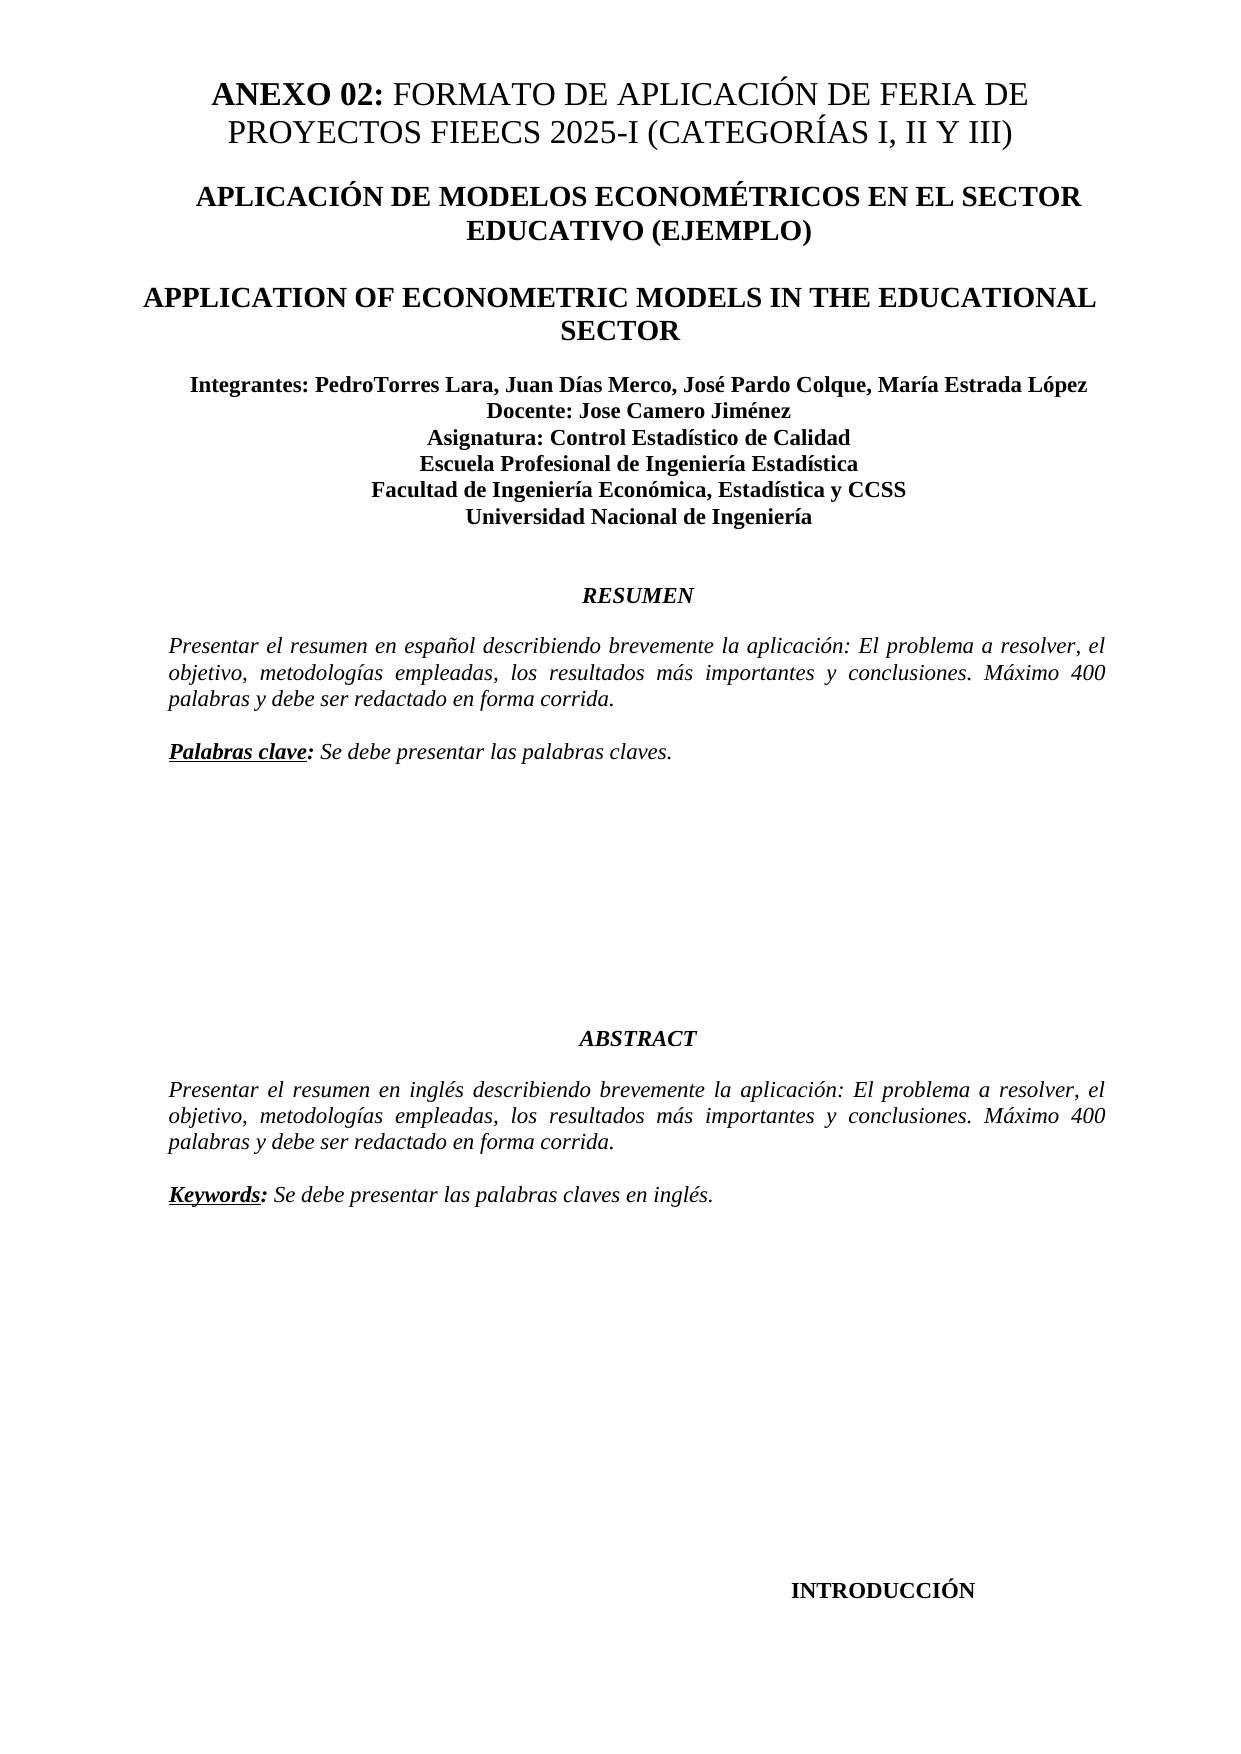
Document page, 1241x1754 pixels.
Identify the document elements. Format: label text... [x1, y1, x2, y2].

text Docente: Jose Camero Jiménez [169, 397, 1109, 424]
text Presentar el resumen en inglés describiendo brevemente la aplicación: El problema a resolver, el objetivo, metodologías empleadas, los resultados más importantes y conclusiones. Máximo 400 palabras y debe ser redactado en forma corrida. [168, 1076, 1109, 1155]
text Universidad Nacional de Ingeniería [169, 503, 1109, 529]
text Integrantes: PedroTorres Lara, Juan Días Merco, José Pardo Colque, María Estrada López [169, 371, 1109, 397]
text Asignatura: Control Estadístico de Calidad [169, 424, 1109, 450]
text APPLICATION OF ECONOMETRIC MODELS IN THE EDUCATIONAL SECTOR [131, 280, 1109, 347]
text Presentar el resumen en español describiendo brevemente la aplicación: El problema a resolver, el objetivo, metodologías empleadas, los resultados más importantes y conclusiones. Máximo 400 palabras y debe ser redactado en forma corrida. [168, 632, 1109, 711]
text APLICACIÓN DE MODELOS ECONOMÉTRICOS EN EL SECTOR EDUCATIVO (EJEMPLO) [169, 179, 1109, 246]
text Escuela Profesional de Ingeniería Estadística [169, 450, 1109, 476]
text Keywords: Se debe presentar las palabras claves en inglés. [169, 1181, 1109, 1207]
text RESUMEN [169, 582, 1109, 608]
text Facultad de Ingeniería Económica, Estadística y CCSS [169, 476, 1109, 503]
subtitle INTRODUCCIÓN [657, 1577, 1109, 1604]
text Palabras clave: Se debe presentar las palabras claves. [169, 738, 1109, 764]
text ABSTRACT [169, 1025, 1109, 1052]
